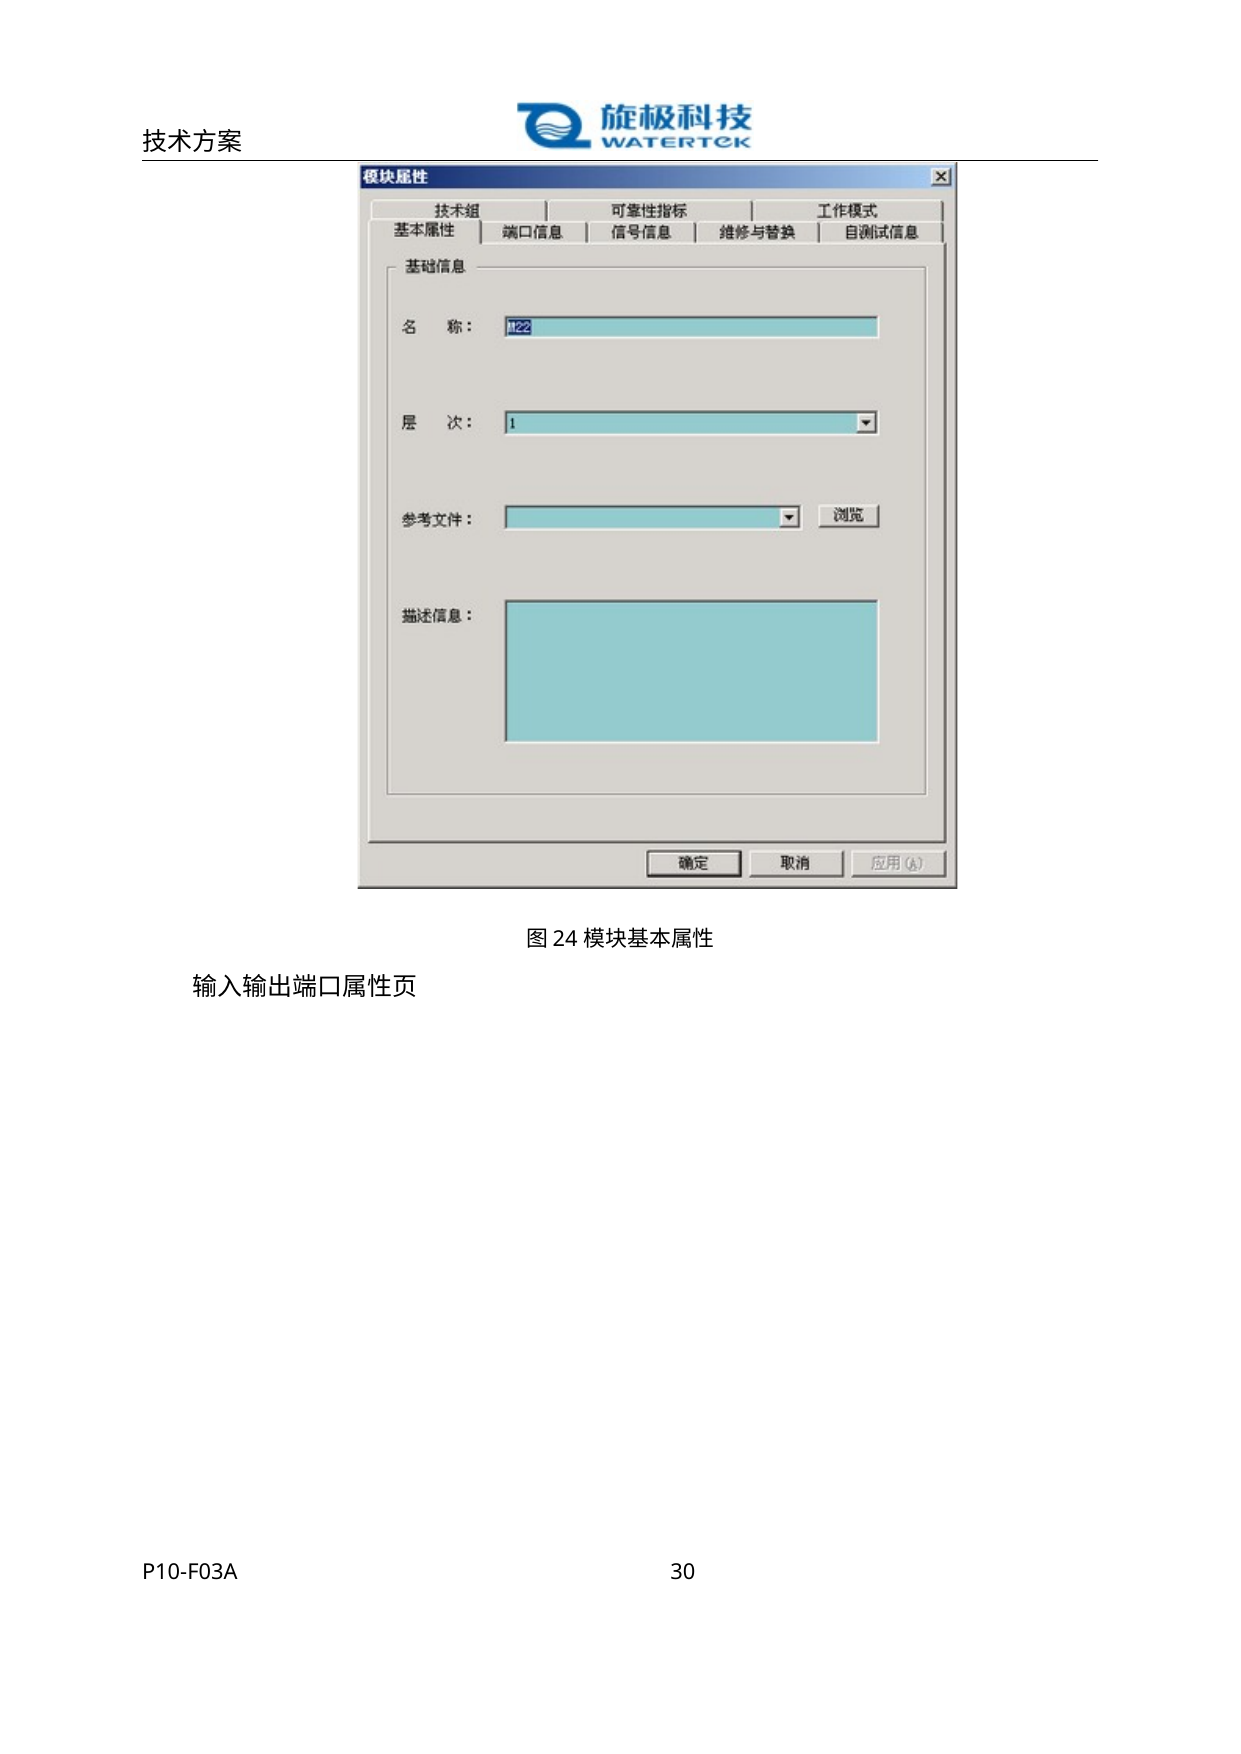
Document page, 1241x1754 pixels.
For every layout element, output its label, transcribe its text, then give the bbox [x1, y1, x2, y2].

list 模块基本属性 [142, 920, 1098, 954]
picture [516, 100, 754, 151]
picture [357, 162, 958, 889]
text 输入输出端口属性页 [142, 966, 1098, 1002]
